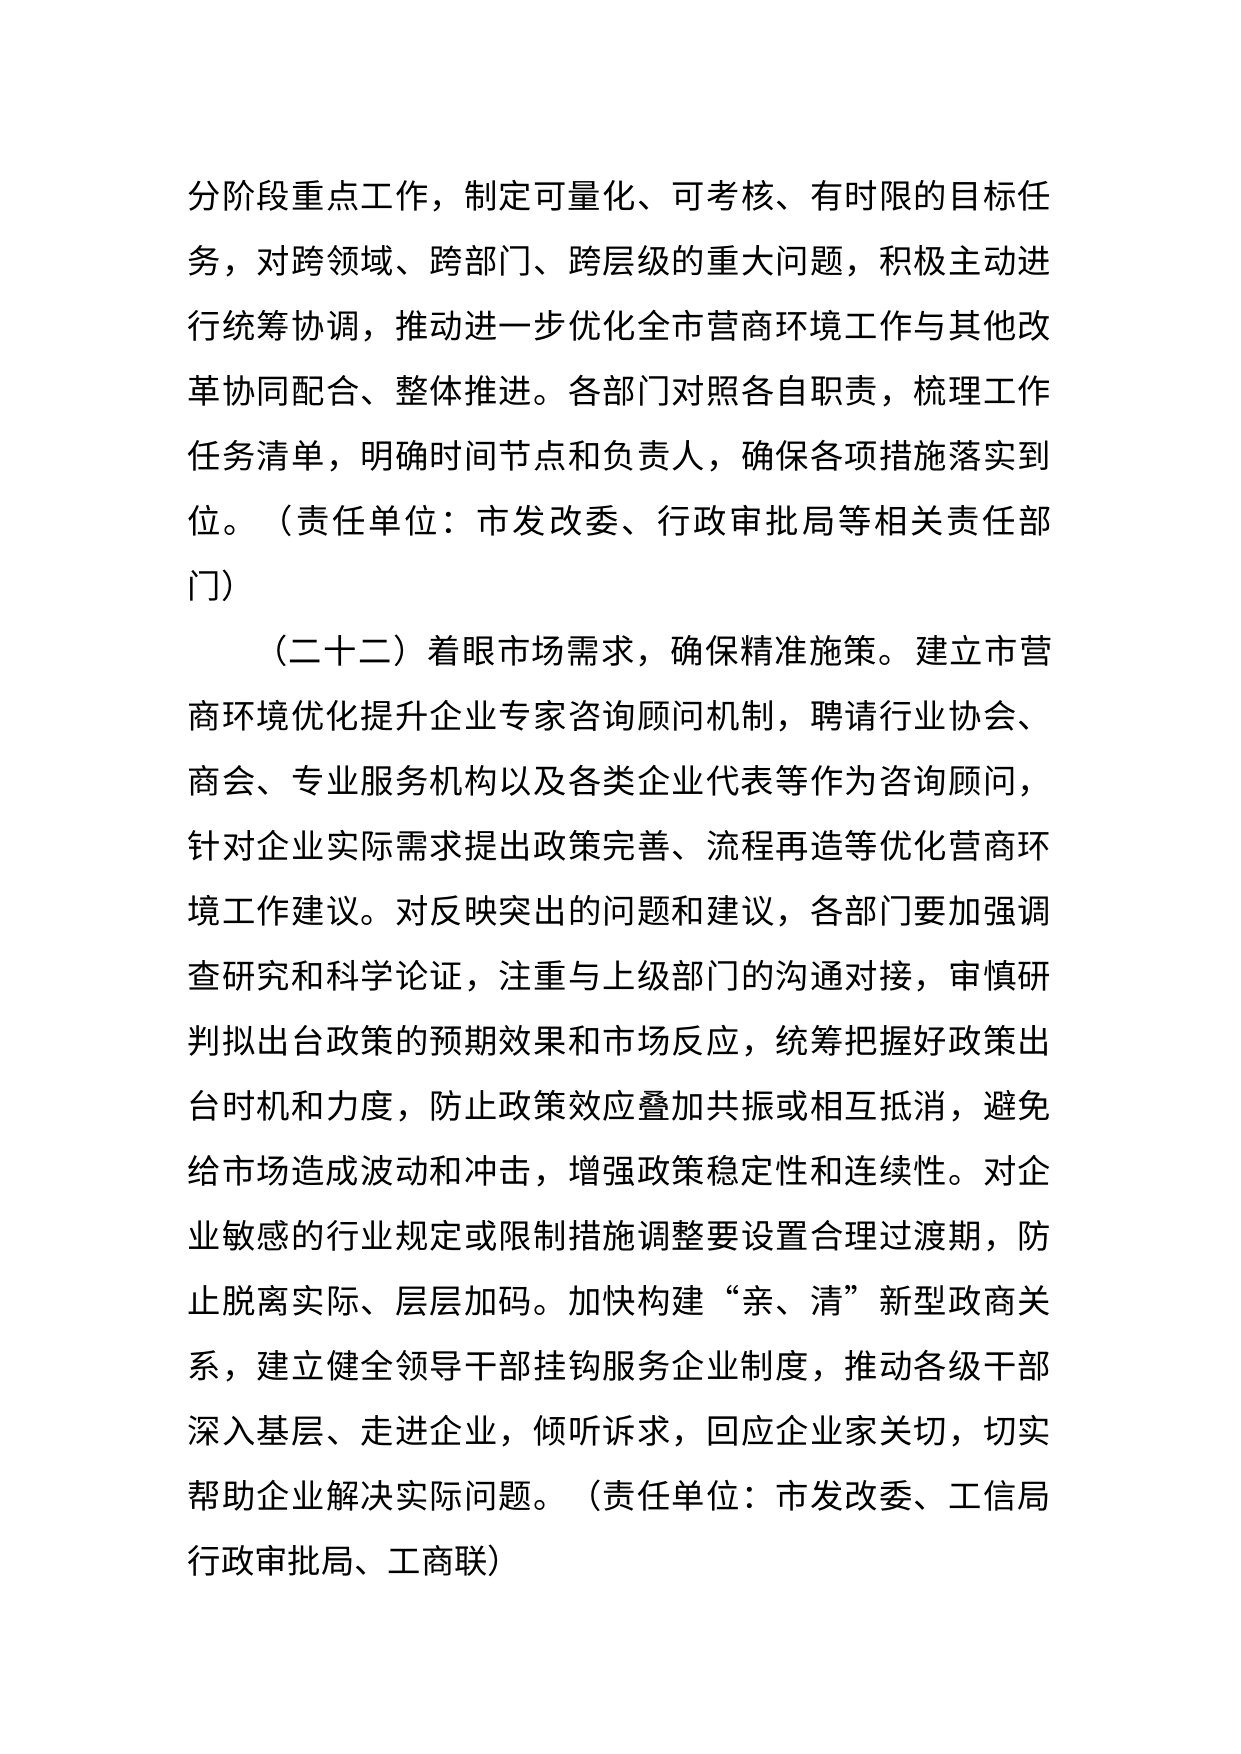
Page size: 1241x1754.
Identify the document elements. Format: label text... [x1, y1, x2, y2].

text （二十二）着眼市场需求，确保精准施策。建立市营商环境优化提升企业专家咨询顾问机制，聘请行业协会、商会、专业服务机构以及各类企业代表等作为咨询顾问，针对企业实际需求提出政策完善、流程再造等优化营商环境工作建议。对反映突出的问题和建议，各部门要加强调查研究和科学论证，注重与上级部门的沟通对接，审慎研判拟出台政策的预期效果和市场反应，统筹把握好政策出台时机和力度，防止政策效应叠加共振或相互抵消，避免给市场造成波动和冲击，增强政策稳定性和连续性。对企业敏感的行业规定或限制措施调整要设置合理过渡期，防止脱离实际、层层加码。加快构建“亲、清”新型政商关系，建立健全领导干部挂钩服务企业制度，推动各级干部深入基层、走进企业，倾听诉求，回应企业家关切，切实帮助企业解决实际问题。（责任单位：市发改委、工信局、行政审批局、工商联） [187, 617, 1053, 1592]
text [187, 162, 1053, 617]
